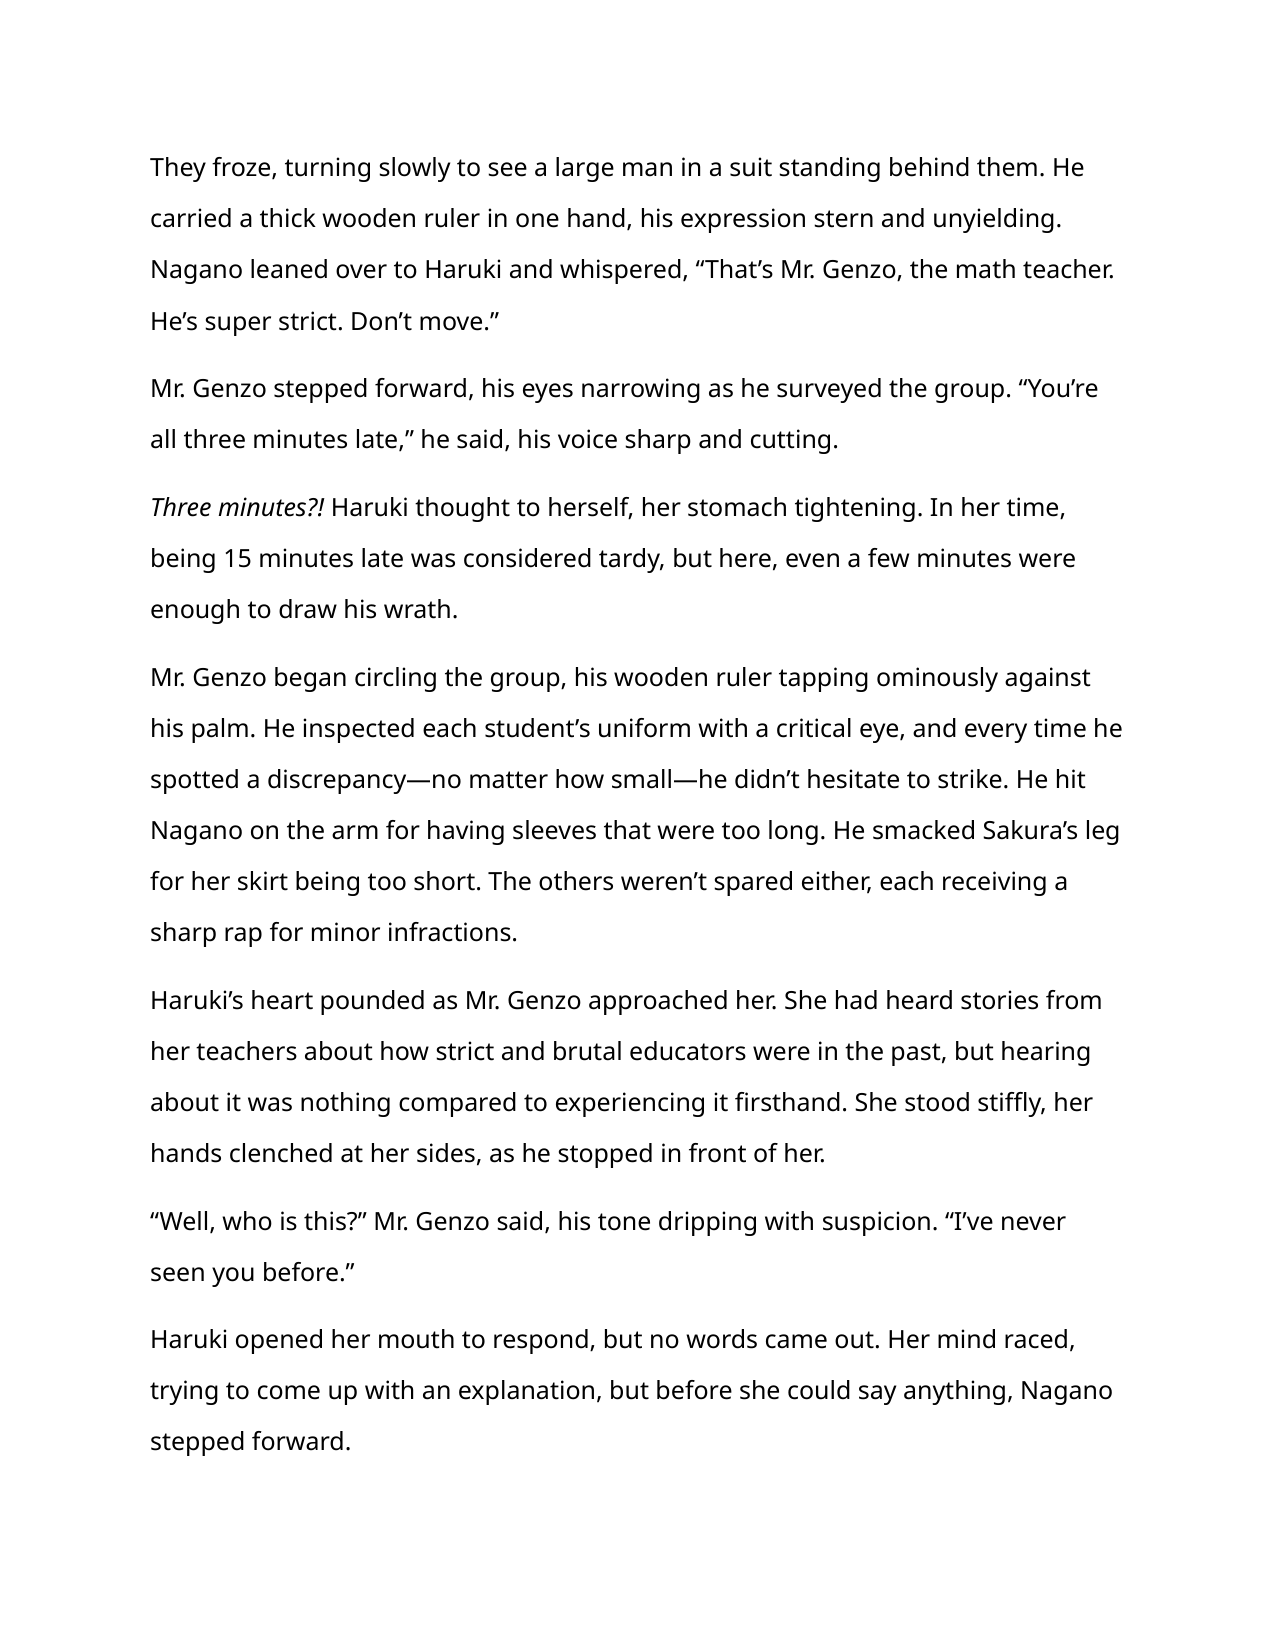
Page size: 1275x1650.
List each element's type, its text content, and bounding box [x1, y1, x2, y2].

text Haruki opened her mouth to respond, but no words came out. Her mind raced, trying to come up with an explanation, but before she could say anything, Nagano stepped forward. [150, 1322, 1125, 1458]
text Haruki’s heart pounded as Mr. Genzo approached her. She had heard stories from her teachers about how strict and brutal educators were in the past, but hearing about it was nothing compared to experiencing it firsthand. She stood stiffly, her hands clenched at her sides, as he stopped in front of her. [150, 982, 1125, 1169]
text Mr. Genzo stepped forward, his eyes narrowing as he surveyed the group. “You’re all three minutes late,” he said, his voice sharp and cutting. [150, 371, 1125, 456]
text Three minutes?! Haruki thought to herself, her stomach tightening. In her time, being 15 minutes late was considered tardy, but here, even a few minutes were enough to draw his wrath. [150, 489, 1125, 626]
text They froze, turning slowly to see a large man in a suit standing behind them. He carried a thick wooden ruler in one hand, his expression stern and unyielding. Nagano leaned over to Haruki and whispered, “That’s Mr. Genzo, the math teacher. He’s super strict. Don’t move.” [150, 150, 1125, 337]
text “Well, who is this?” Mr. Genzo said, his tone dripping with suspicion. “I’ve never seen you before.” [150, 1203, 1125, 1288]
text Mr. Genzo began circling the group, his wooden ruler tapping ominously against his palm. He inspected each student’s uniform with a critical eye, and every time he spotted a discrepancy—no matter how small—he didn’t hesitate to strike. He hit Nagano on the arm for having sleeves that were too long. He smacked Sakura’s leg for her skirt being too short. The others weren’t spared either, each receiving a sharp rap for minor infractions. [150, 659, 1125, 949]
